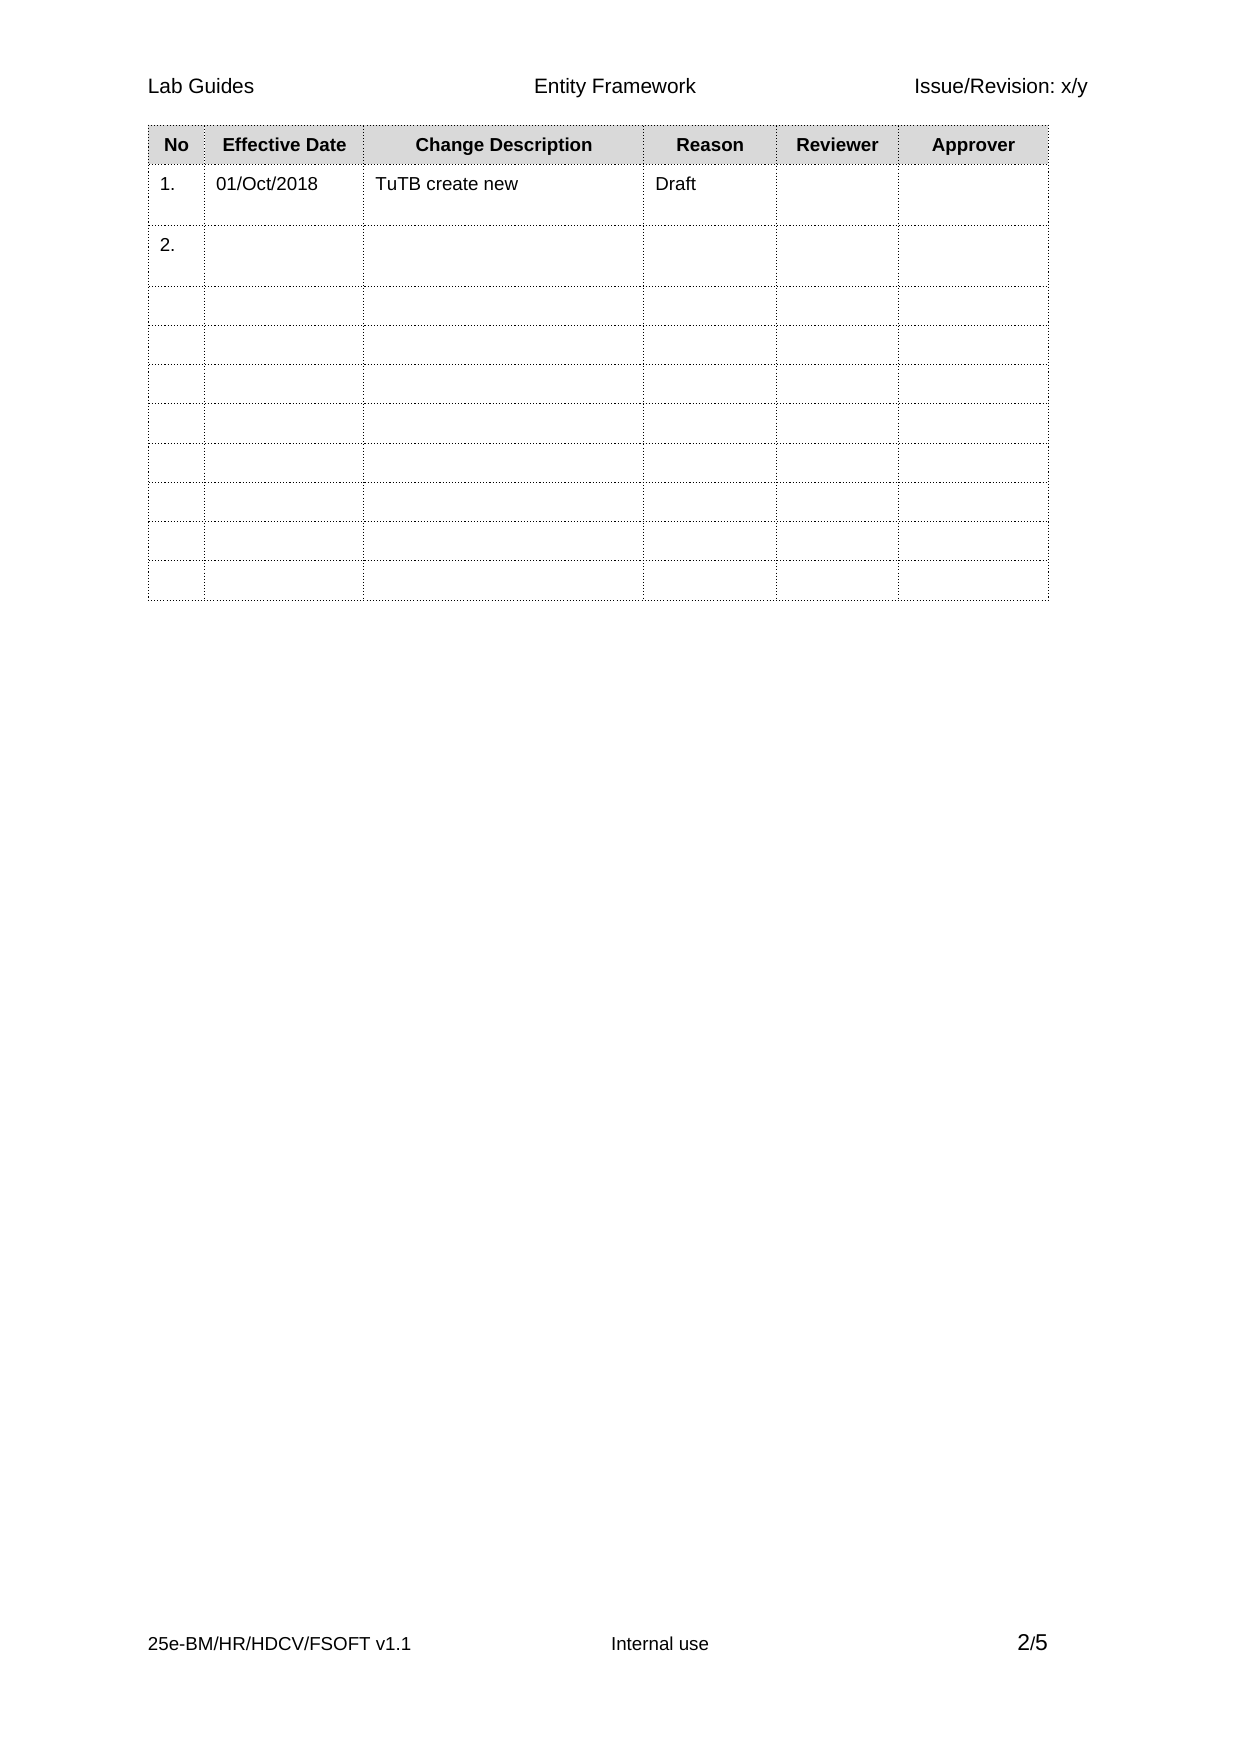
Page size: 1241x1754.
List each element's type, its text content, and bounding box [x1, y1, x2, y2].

table_cell [205, 325, 364, 364]
table_header Effective Date [205, 125, 364, 164]
table_cell [644, 403, 776, 443]
table_cell [776, 560, 898, 600]
table_cell 01/Oct/2018 [205, 164, 364, 225]
table_cell Draft [644, 164, 776, 225]
table_cell [776, 403, 898, 443]
table_cell [205, 560, 364, 600]
table_cell [644, 560, 776, 600]
table_header Reviewer [776, 125, 898, 164]
table_cell [644, 482, 776, 521]
table_cell [205, 225, 364, 286]
table_cell [148, 443, 204, 482]
table_cell [148, 521, 204, 560]
table_cell [644, 443, 776, 482]
table_cell [364, 325, 644, 364]
table_cell [898, 560, 1048, 600]
table_cell [205, 403, 364, 443]
table_cell [364, 560, 644, 600]
table_cell [776, 364, 898, 403]
table_cell [898, 403, 1048, 443]
table_cell [148, 286, 204, 325]
table_cell [776, 225, 898, 286]
table_cell [776, 325, 898, 364]
table_cell [205, 443, 364, 482]
table_cell [364, 225, 644, 286]
table_cell [148, 225, 204, 286]
table_cell [205, 364, 364, 403]
table_cell [898, 443, 1048, 482]
table_cell [644, 364, 776, 403]
table_cell [148, 482, 204, 521]
table_cell [898, 164, 1048, 225]
table_cell [776, 443, 898, 482]
table_cell [776, 482, 898, 521]
table_cell [148, 325, 204, 364]
table_cell [898, 286, 1048, 325]
table_cell [898, 225, 1048, 286]
table_cell [205, 286, 364, 325]
table_cell [776, 521, 898, 560]
table_cell [148, 164, 204, 225]
table_cell [776, 164, 898, 225]
table_header Reason [644, 125, 776, 164]
table_header Change Description [364, 125, 644, 164]
table_cell [364, 443, 644, 482]
table_header No [148, 125, 204, 164]
table_cell [898, 364, 1048, 403]
table_cell [776, 286, 898, 325]
table_cell [148, 403, 204, 443]
table_cell [364, 364, 644, 403]
table_cell [644, 225, 776, 286]
table_cell [364, 482, 644, 521]
table_cell [644, 325, 776, 364]
table_cell [898, 521, 1048, 560]
table_cell TuTB create new [364, 164, 644, 225]
table_cell [205, 521, 364, 560]
table_cell [898, 482, 1048, 521]
table_cell [148, 560, 204, 600]
table_cell [364, 286, 644, 325]
table_cell [148, 364, 204, 403]
table_cell [364, 521, 644, 560]
table_cell [644, 286, 776, 325]
table_header Approver [898, 125, 1048, 164]
table_cell [898, 325, 1048, 364]
table_cell [364, 403, 644, 443]
table_cell [205, 482, 364, 521]
table_cell [644, 521, 776, 560]
